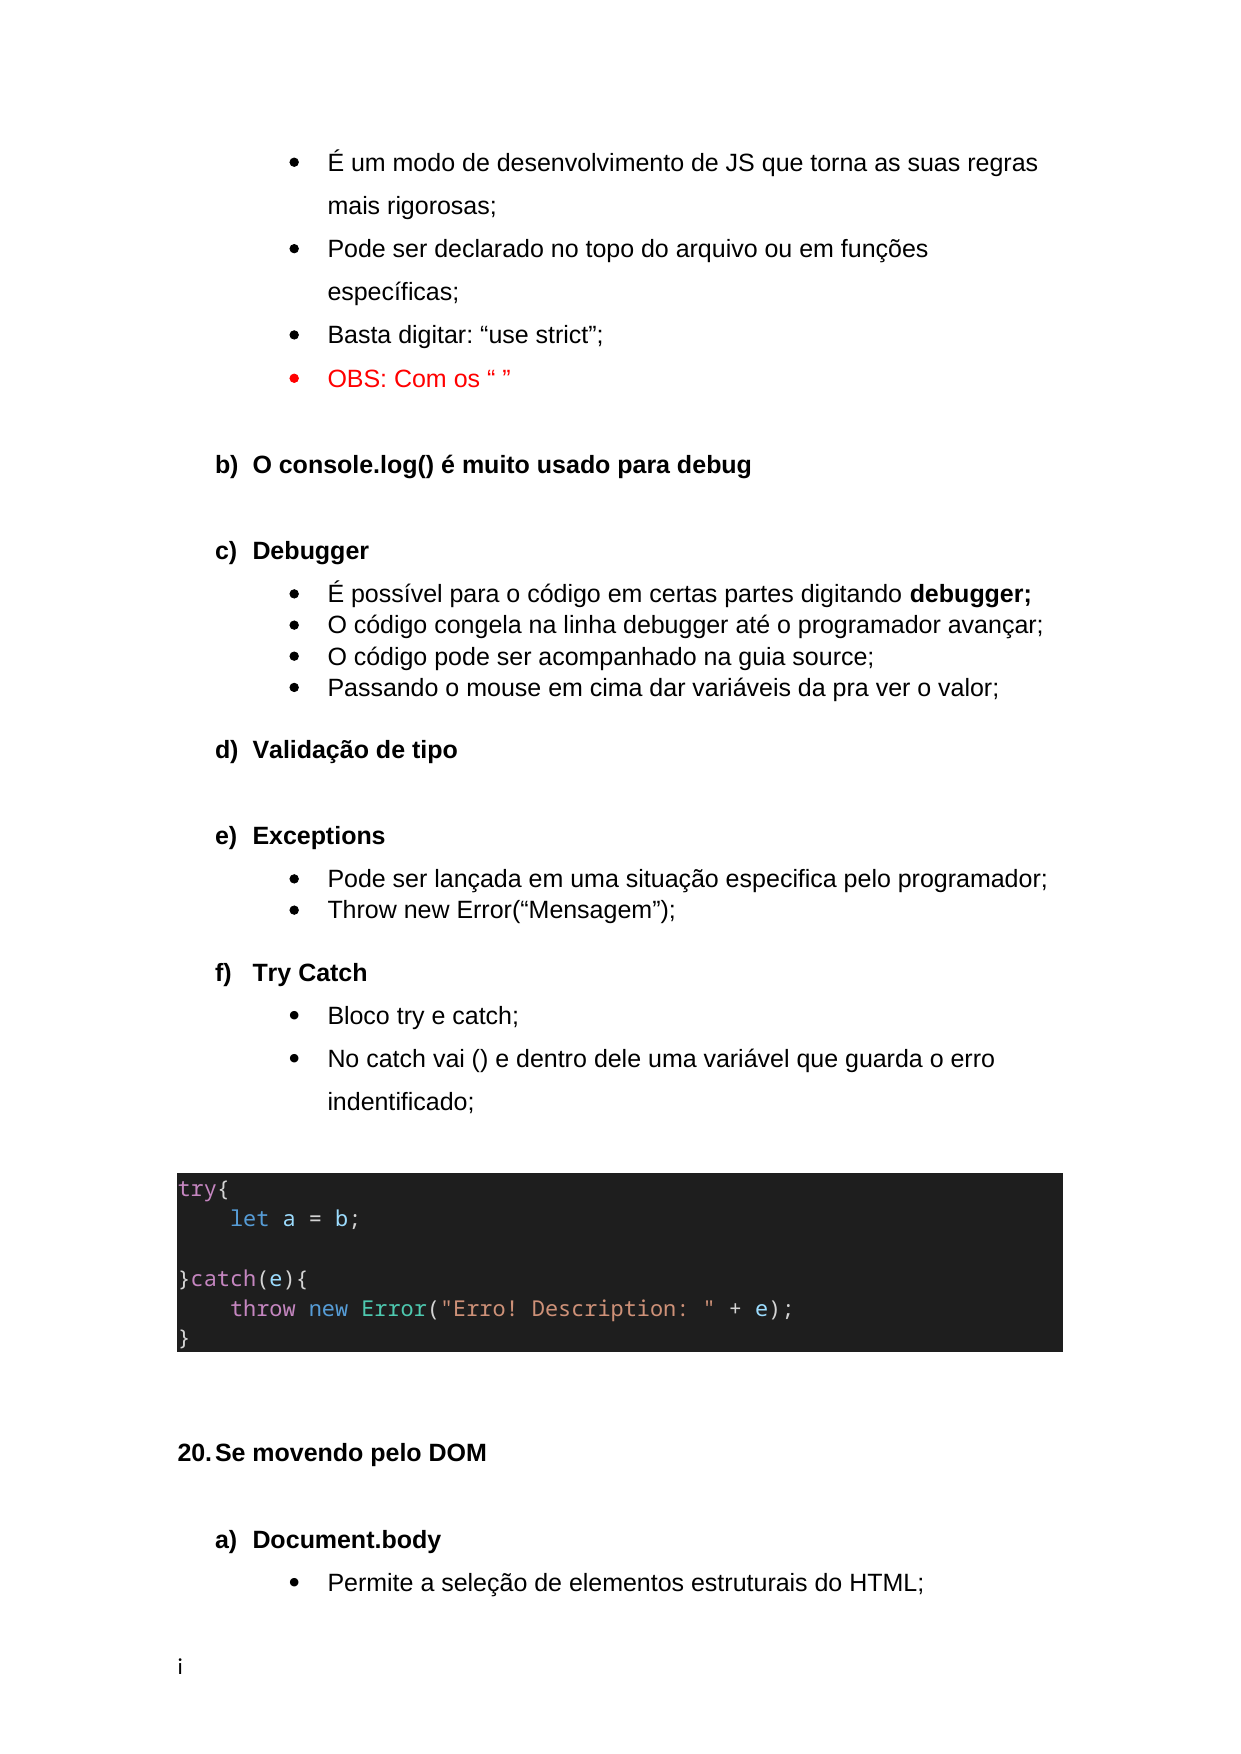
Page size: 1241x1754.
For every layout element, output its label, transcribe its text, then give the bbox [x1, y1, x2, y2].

list Document.body [215, 1525, 1063, 1553]
list É um modo de desenvolvimento de JS que torna as suas regras mais rigorosas; [290, 148, 1063, 219]
list Bloco try e catch; [290, 1001, 1063, 1029]
list Permite a seleção de elementos estruturais do HTML; [290, 1568, 1063, 1597]
list Se movendo pelo DOM [177, 1438, 1063, 1467]
list O código congela na linha debugger até o programador avançar; [290, 610, 1063, 639]
list É possível para o código em certas partes digitando debugger; [290, 579, 1063, 608]
list OBS: Com os “ ” [290, 363, 1063, 392]
text } [177, 1322, 1063, 1352]
list Validação de tipo [215, 735, 1063, 764]
list Exceptions [215, 821, 1063, 850]
text try{ [177, 1173, 1063, 1203]
list Basta digitar: “use strict”; [290, 320, 1063, 349]
text }catch(e){ [177, 1263, 1063, 1293]
list Passando o mouse em cima dar variáveis da pra ver o valor; [290, 673, 1063, 702]
list Throw new Error(“Mensagem”); [290, 895, 1063, 924]
list Try Catch [215, 958, 1063, 986]
list Pode ser lançada em uma situação especifica pelo programador; [290, 864, 1063, 893]
text throw new Error("Erro! Description: " + e); [177, 1293, 1063, 1322]
text let a = b; [177, 1203, 1063, 1233]
list O código pode ser acompanhado na guia source; [290, 642, 1063, 670]
list O console.log() é muito usado para debug [215, 450, 1063, 479]
list Pode ser declarado no topo do arquivo ou em funções específicas; [290, 234, 1063, 306]
list No catch vai () e dentro dele uma variável que guarda o erro indentificado; [290, 1044, 1063, 1116]
list Debugger [215, 536, 1063, 565]
